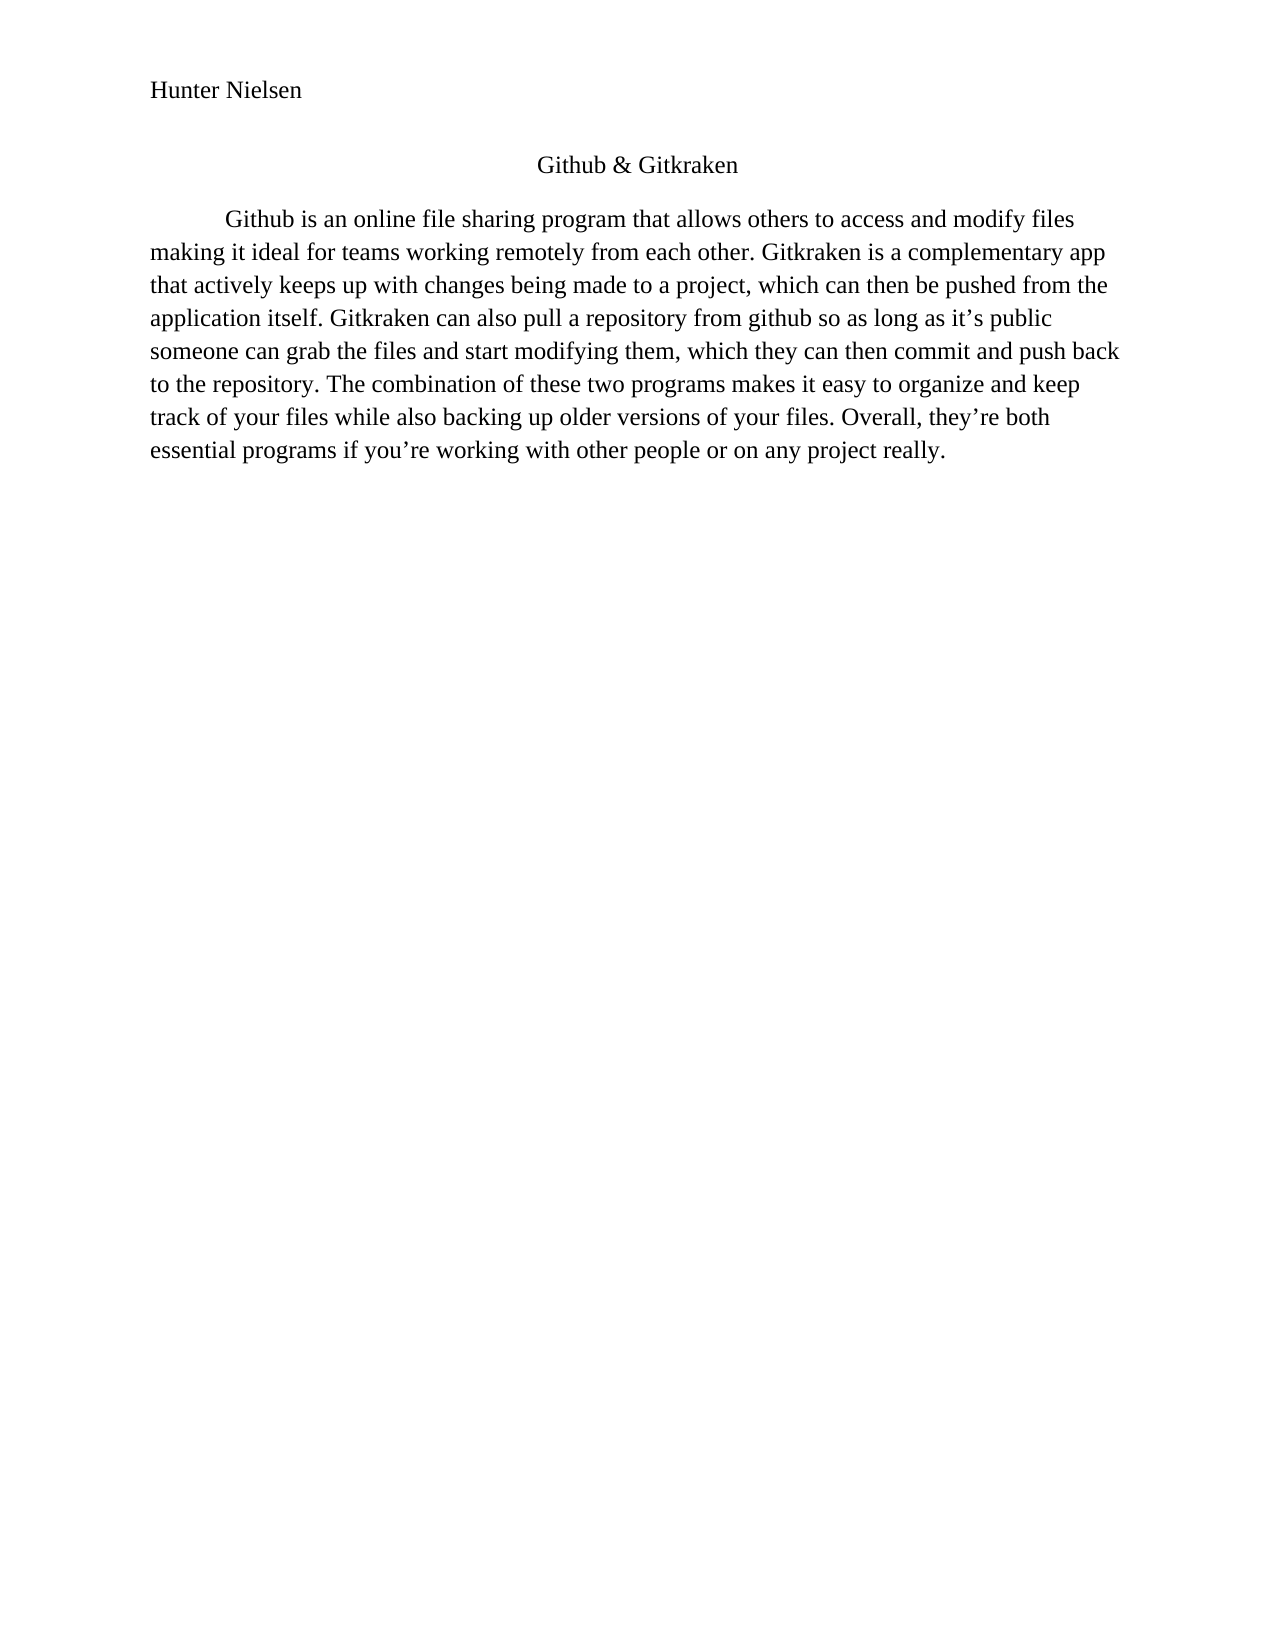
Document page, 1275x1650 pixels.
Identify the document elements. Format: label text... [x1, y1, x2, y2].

text Github & Gitkraken [150, 150, 1125, 179]
text Github is an online file sharing program that allows others to access and modify files making it ideal for teams working remotely from each other. Gitkraken is a complementary app that actively keeps up with changes being made to a project, which can then be pushed from the application itself. Gitkraken can also pull a repository from github so as long as it’s public someone can grab the files and start modifying them, which they can then commit and push back to the repository. The combination of these two programs makes it easy to organize and keep track of your files while also backing up older versions of your files. Overall, they’re both essential programs if you’re working with other people or on any project really. [150, 204, 1125, 464]
